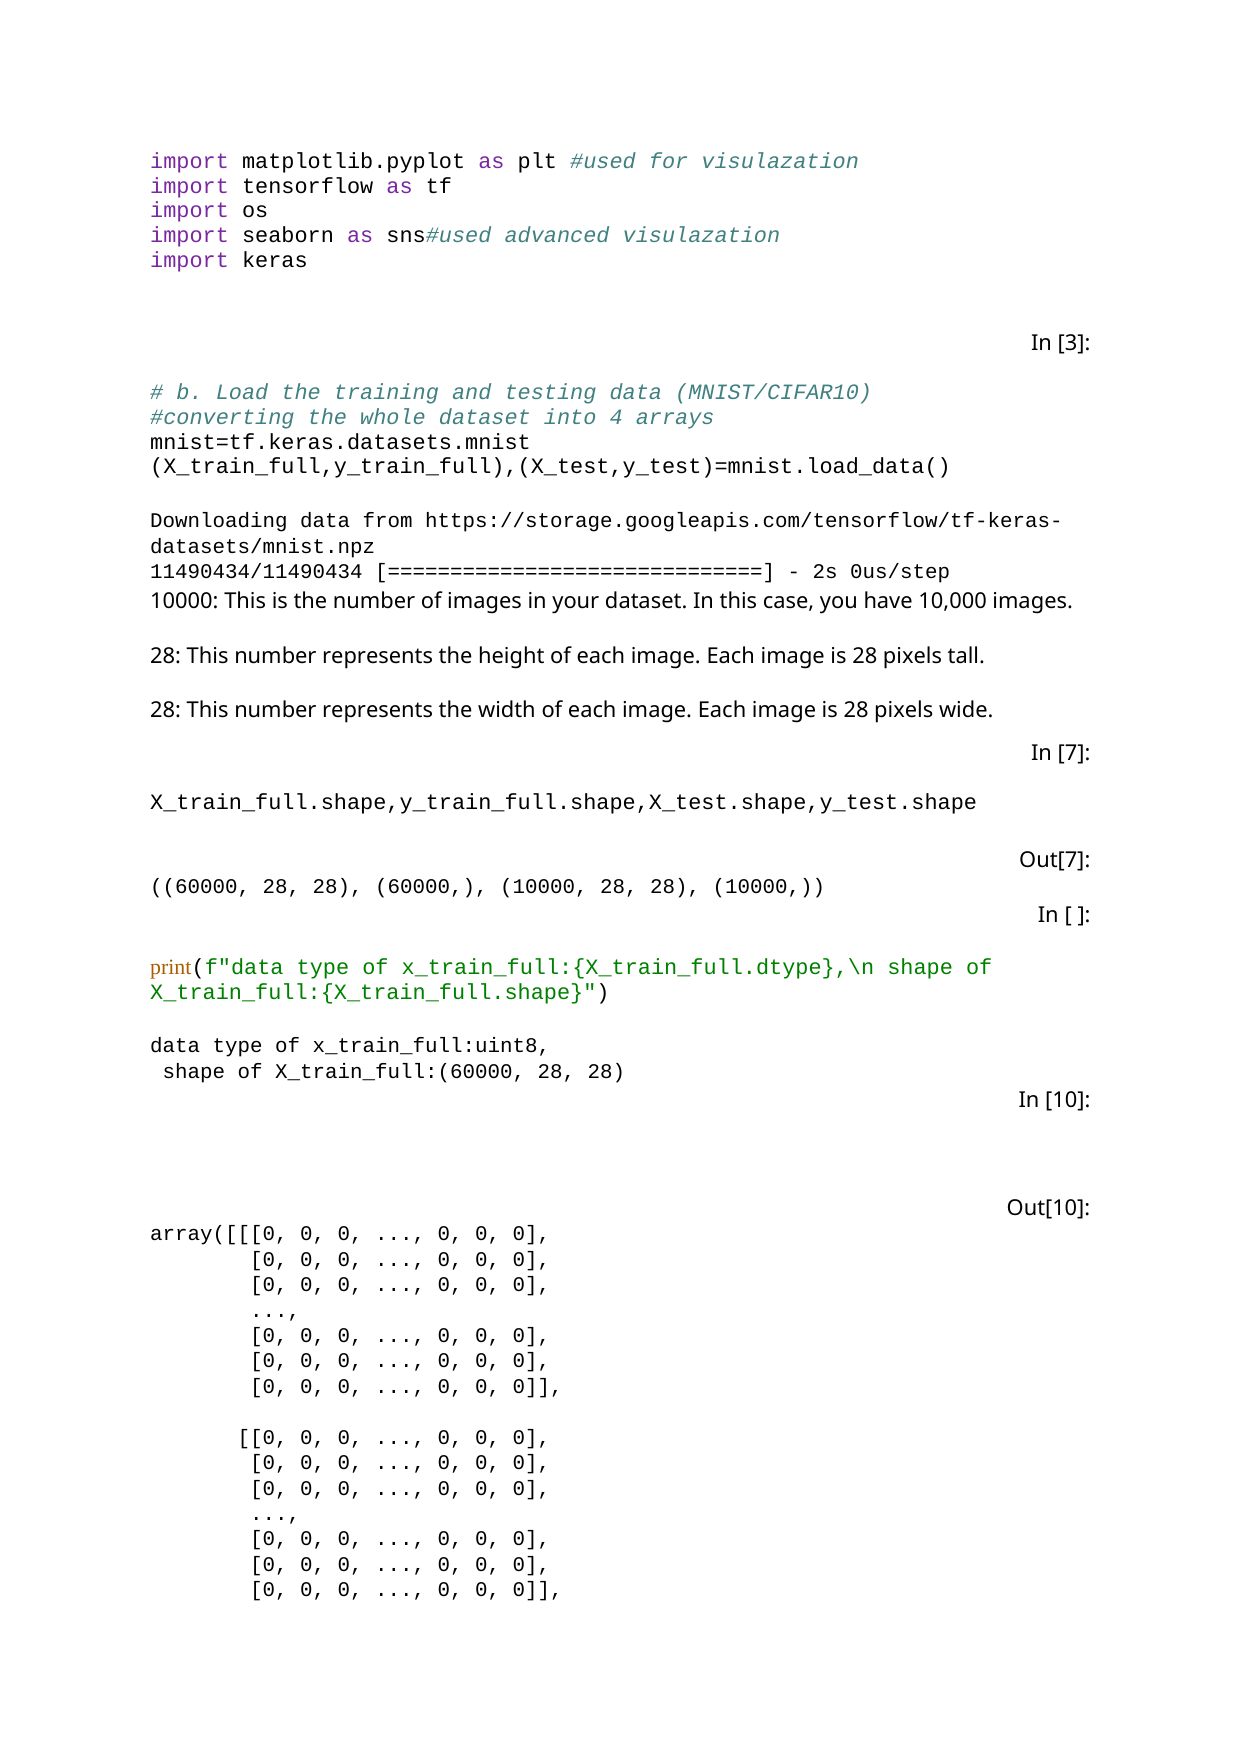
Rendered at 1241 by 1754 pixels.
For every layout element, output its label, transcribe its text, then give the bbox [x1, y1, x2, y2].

text print(f"data type of x_train_full:{X_train_full.dtype},\n shape of X_train_full:{X_train_full.shape}") [150, 954, 1090, 1006]
text #converting the whole dataset into 4 arrays [150, 406, 1090, 431]
text [0, 0, 0, ..., 0, 0, 0], [150, 1527, 1090, 1552]
text ((60000, 28, 28), (60000,), (10000, 28, 28), (10000,)) [150, 874, 1090, 899]
text Out[7]: [150, 844, 1090, 874]
text ..., [150, 1298, 1090, 1323]
text [0, 0, 0, ..., 0, 0, 0]], [150, 1374, 1090, 1399]
text In [7]: [150, 737, 1090, 766]
text [0, 0, 0, ..., 0, 0, 0], [150, 1450, 1090, 1476]
text 28: This number represents the width of each image. Each image is 28 pixels wide. [150, 694, 1090, 724]
text mnist=tf.keras.datasets.mnist [150, 431, 1090, 456]
text ..., [150, 1501, 1090, 1527]
text [0, 0, 0, ..., 0, 0, 0], [150, 1272, 1090, 1298]
text (X_train_full,y_train_full),(X_test,y_test)=mnist.load_data() [150, 456, 1090, 481]
text shape of X_train_full:(60000, 28, 28) [150, 1059, 1090, 1084]
text # b. Load the training and testing data (MNIST/CIFAR10) [150, 381, 1090, 406]
text array([[[0, 0, 0, ..., 0, 0, 0], [150, 1222, 1090, 1247]
text [0, 0, 0, ..., 0, 0, 0]], [150, 1577, 1090, 1603]
text Downloading data from https://storage.googleapis.com/tensorflow/tf-keras-datasets/mnist.npz [150, 508, 1090, 559]
text [[0, 0, 0, ..., 0, 0, 0], [150, 1425, 1090, 1450]
text import keras [150, 249, 1090, 274]
text X_train_full.shape,y_train_full.shape,X_test.shape,y_test.shape [150, 791, 1090, 816]
text data type of x_train_full:uint8, [150, 1034, 1090, 1059]
text [0, 0, 0, ..., 0, 0, 0], [150, 1247, 1090, 1272]
text [0, 0, 0, ..., 0, 0, 0], [150, 1476, 1090, 1501]
text import os [150, 199, 1090, 224]
text In [3]: [150, 327, 1090, 357]
text In [ ]: [150, 899, 1090, 929]
text Out[10]: [150, 1192, 1090, 1222]
text In [10]: [150, 1084, 1090, 1114]
text [0, 0, 0, ..., 0, 0, 0], [150, 1323, 1090, 1349]
text 10000: This is the number of images in your dataset. In this case, you have 10,000 images. [150, 585, 1090, 614]
text import matplotlib.pyplot as plt #used for visulazation [150, 150, 1090, 175]
text [0, 0, 0, ..., 0, 0, 0], [150, 1349, 1090, 1374]
text import seaborn as sns#used advanced visulazation [150, 224, 1090, 249]
text [0, 0, 0, ..., 0, 0, 0], [150, 1552, 1090, 1577]
text import tensorflow as tf [150, 175, 1090, 199]
text 11490434/11490434 [==============================] - 2s 0us/step [150, 559, 1090, 585]
text 28: This number represents the height of each image. Each image is 28 pixels tall. [150, 639, 1090, 669]
